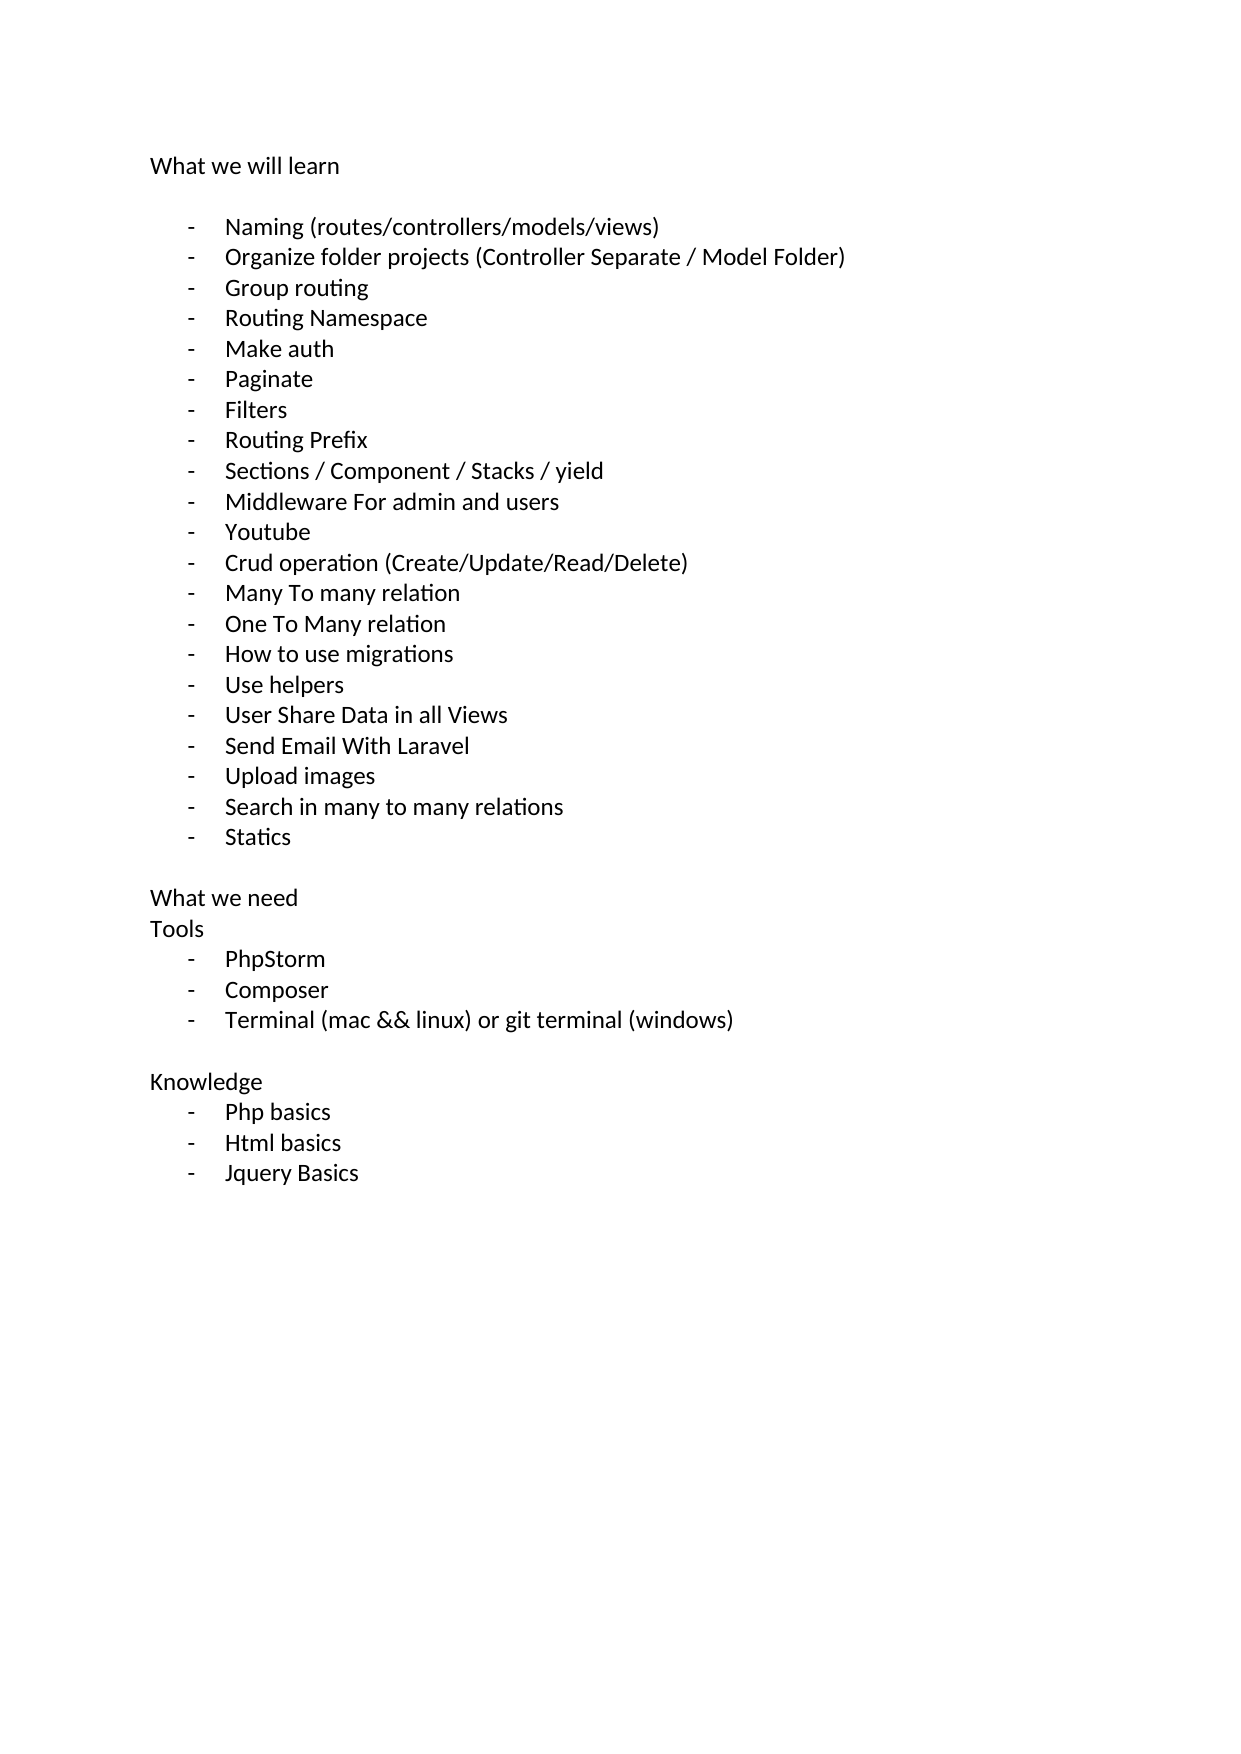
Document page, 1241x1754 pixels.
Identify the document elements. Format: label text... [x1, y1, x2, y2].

list Html basics [187, 1127, 1090, 1157]
list Youtube [187, 516, 1090, 547]
list Use helpers [187, 669, 1090, 699]
list Search in many to many relations [187, 791, 1090, 821]
list Php basics [187, 1096, 1090, 1127]
list How to use migrations [187, 638, 1090, 669]
list Jquery Basics [187, 1157, 1090, 1188]
list Send Email With Laravel [187, 730, 1090, 760]
list Routing Namespace [187, 303, 1090, 333]
list Organize folder projects (Controller Separate / Model Folder) [187, 242, 1090, 272]
list Terminal (mac && linux) or git terminal (windows) [187, 1004, 1090, 1035]
text What we will learn [150, 150, 1090, 181]
text Knowledge [150, 1066, 1090, 1096]
list Composer [187, 974, 1090, 1004]
list Routing Prefix [187, 425, 1090, 455]
list Sections / Component / Stacks / yield [187, 455, 1090, 486]
list Middleware For admin and users [187, 486, 1090, 516]
list Crud operation (Create/Update/Read/Delete) [187, 547, 1090, 577]
list PhpStorm [187, 943, 1090, 974]
list User Share Data in all Views [187, 699, 1090, 730]
list Group routing [187, 272, 1090, 303]
list Statics [187, 821, 1090, 852]
list Paginate [187, 364, 1090, 394]
list Filters [187, 394, 1090, 425]
text Tools [150, 913, 1090, 943]
list Many To many relation [187, 577, 1090, 608]
text What we need [150, 882, 1090, 913]
list Naming (routes/controllers/models/views) [187, 211, 1090, 242]
list Upload images [187, 760, 1090, 791]
list One To Many relation [187, 608, 1090, 638]
list Make auth [187, 333, 1090, 364]
